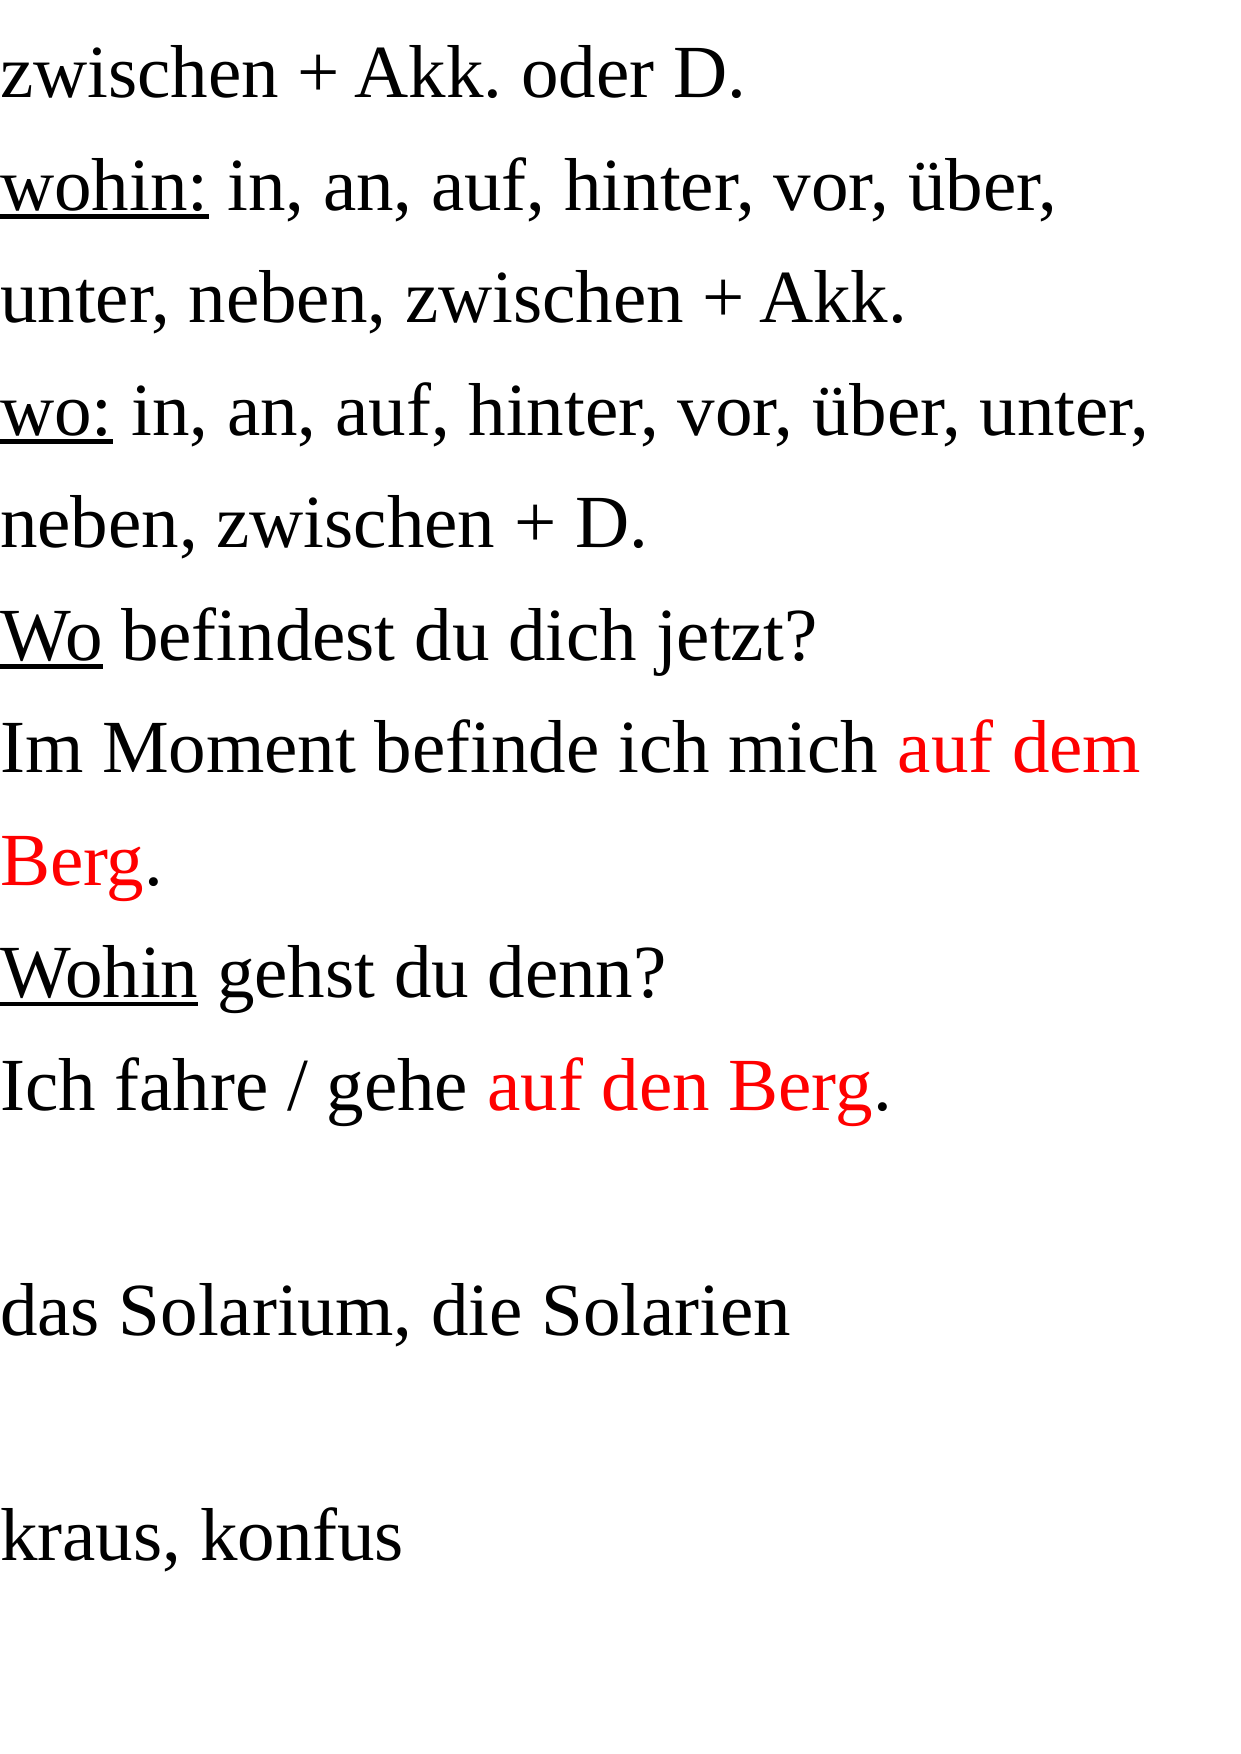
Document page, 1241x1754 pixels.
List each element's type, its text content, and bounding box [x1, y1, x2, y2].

text Wo befindest du dich jetzt? [0, 577, 1240, 689]
text kraus, konfus [0, 1477, 1240, 1589]
text Wohin gehst du denn? [0, 914, 1240, 1027]
text wo: in, an, auf, hinter, vor, über, unter, neben, zwischen + D. [0, 352, 1240, 577]
text Ich fahre / gehe auf den Berg. [0, 1027, 1240, 1139]
text Im Moment befinde ich mich auf dem Berg. [0, 689, 1240, 914]
text wohin: in, an, auf, hinter, vor, über, unter, neben, zwischen + Akk. [0, 127, 1240, 352]
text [0, 14, 1240, 127]
text das Solarium, die Solarien [0, 1252, 1240, 1364]
